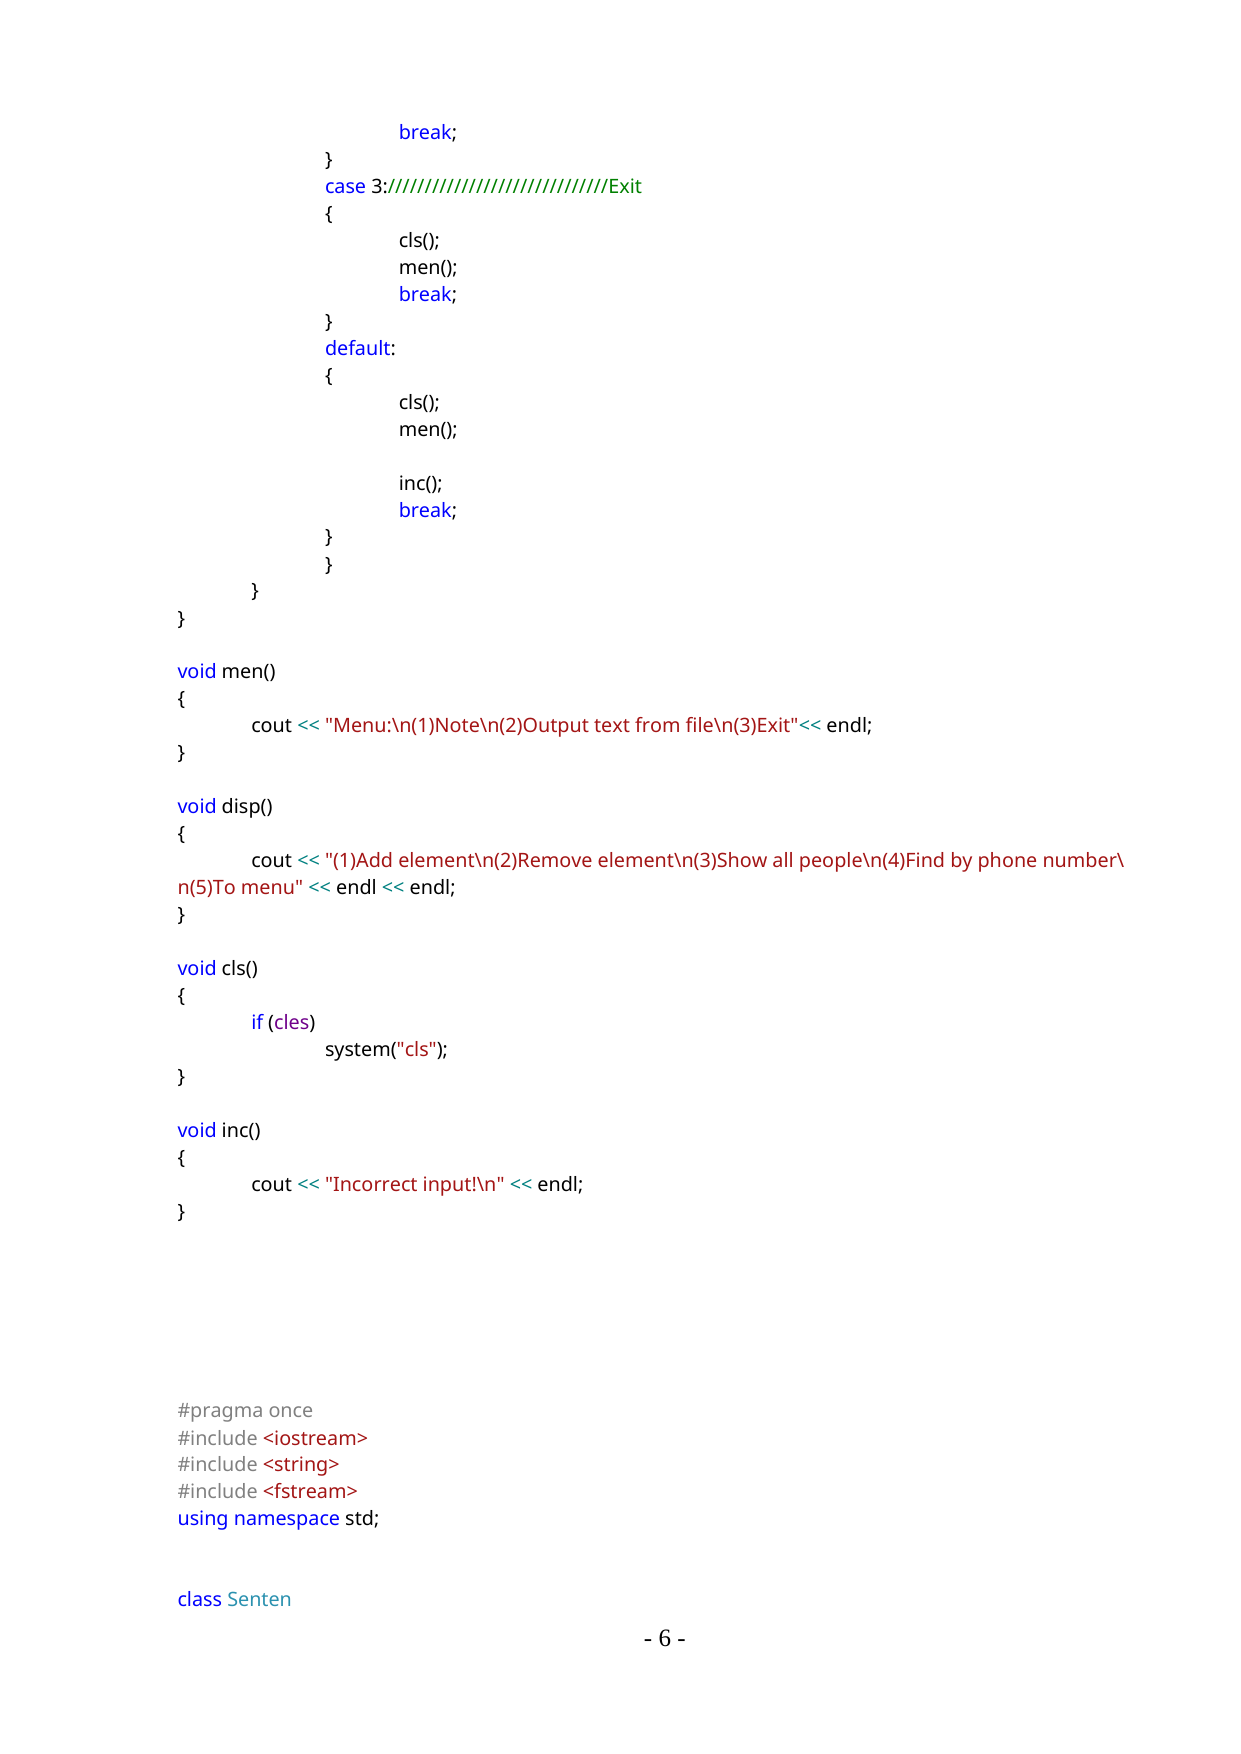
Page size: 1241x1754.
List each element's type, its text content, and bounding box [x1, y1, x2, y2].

text } [177, 604, 1152, 631]
text using namespace std; [177, 1505, 1152, 1532]
text } [177, 1197, 1152, 1224]
text } [177, 901, 1152, 927]
text if (cles) [177, 1008, 1152, 1035]
text #include <fstream> [177, 1478, 1152, 1505]
text { [177, 819, 1152, 847]
text #include <iostream> [177, 1424, 1152, 1451]
text void cls() [177, 954, 1152, 981]
text break; [177, 280, 1152, 307]
text men(); [177, 415, 1152, 442]
text system("cls"); [177, 1035, 1152, 1062]
text break; [177, 496, 1152, 523]
text cls(); [177, 226, 1152, 253]
text { [177, 685, 1152, 712]
text inc(); [177, 469, 1152, 496]
text class Senten [177, 1586, 1152, 1613]
text void men() [177, 658, 1152, 685]
text } [177, 739, 1152, 766]
text cout << "Menu:\n(1)Note\n(2)Output text from file\n(3)Exit"<< endl; [177, 712, 1152, 739]
text } [177, 145, 1152, 172]
text } [177, 550, 1152, 577]
text { [177, 1143, 1152, 1170]
text men(); [177, 253, 1152, 280]
text { [177, 361, 1152, 388]
text void disp() [177, 793, 1152, 819]
text #include <string> [177, 1451, 1152, 1478]
text cout << "Incorrect input!\n" << endl; [177, 1170, 1152, 1197]
text case 3://////////////////////////////Exit [177, 172, 1152, 199]
text } [177, 577, 1152, 604]
text { [177, 981, 1152, 1008]
text { [177, 199, 1152, 226]
text } [177, 523, 1152, 550]
text cls(); [177, 388, 1152, 415]
text break; [177, 118, 1152, 145]
text cout << "(1)Add element\n(2)Remove element\n(3)Show all people\n(4)Find by phone number\n(5)To menu" << endl << endl; [177, 847, 1152, 901]
text } [177, 1062, 1152, 1089]
text } [177, 307, 1152, 334]
text #pragma once [177, 1397, 1152, 1424]
text void inc() [177, 1116, 1152, 1143]
text default: [177, 334, 1152, 361]
